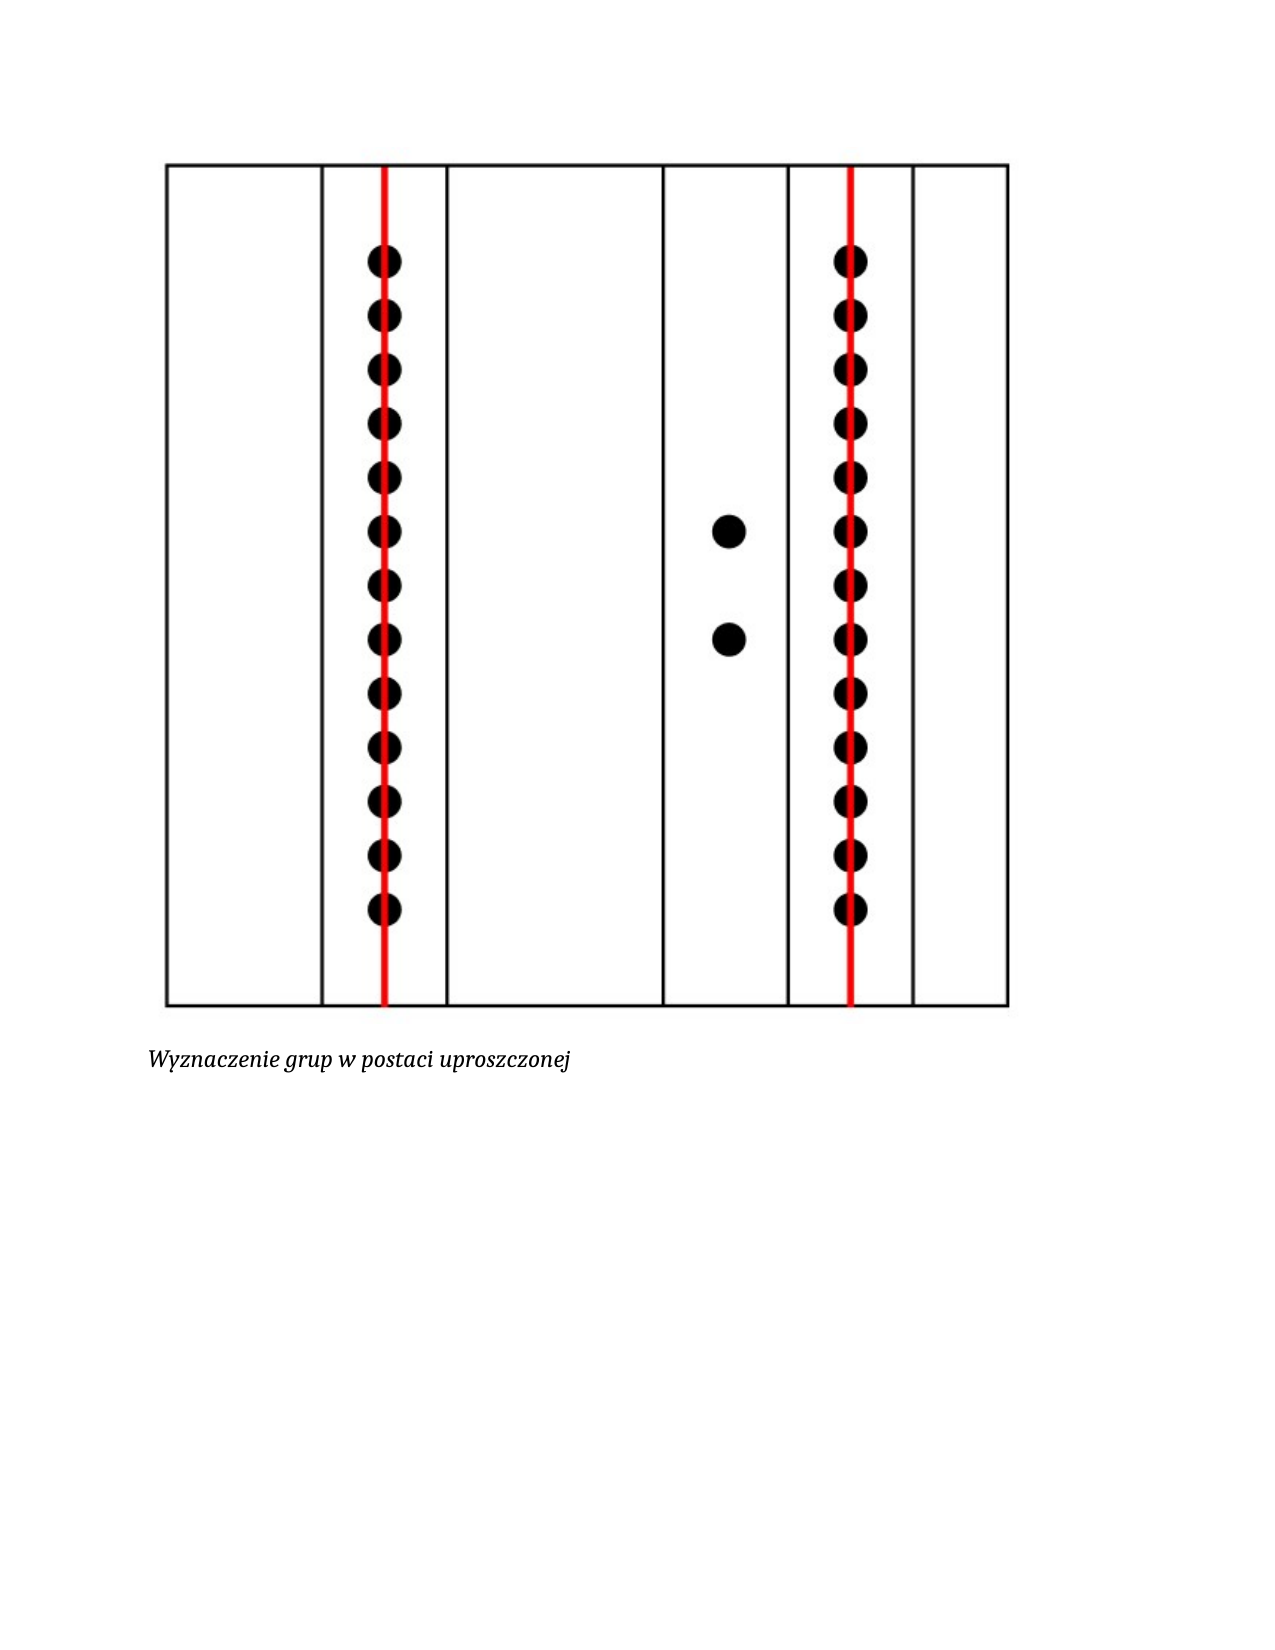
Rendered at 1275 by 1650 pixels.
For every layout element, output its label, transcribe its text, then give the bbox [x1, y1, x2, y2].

text Wyznaczenie grup w postaci uproszczonej [148, 1045, 1127, 1074]
picture [147, 147, 1023, 1024]
